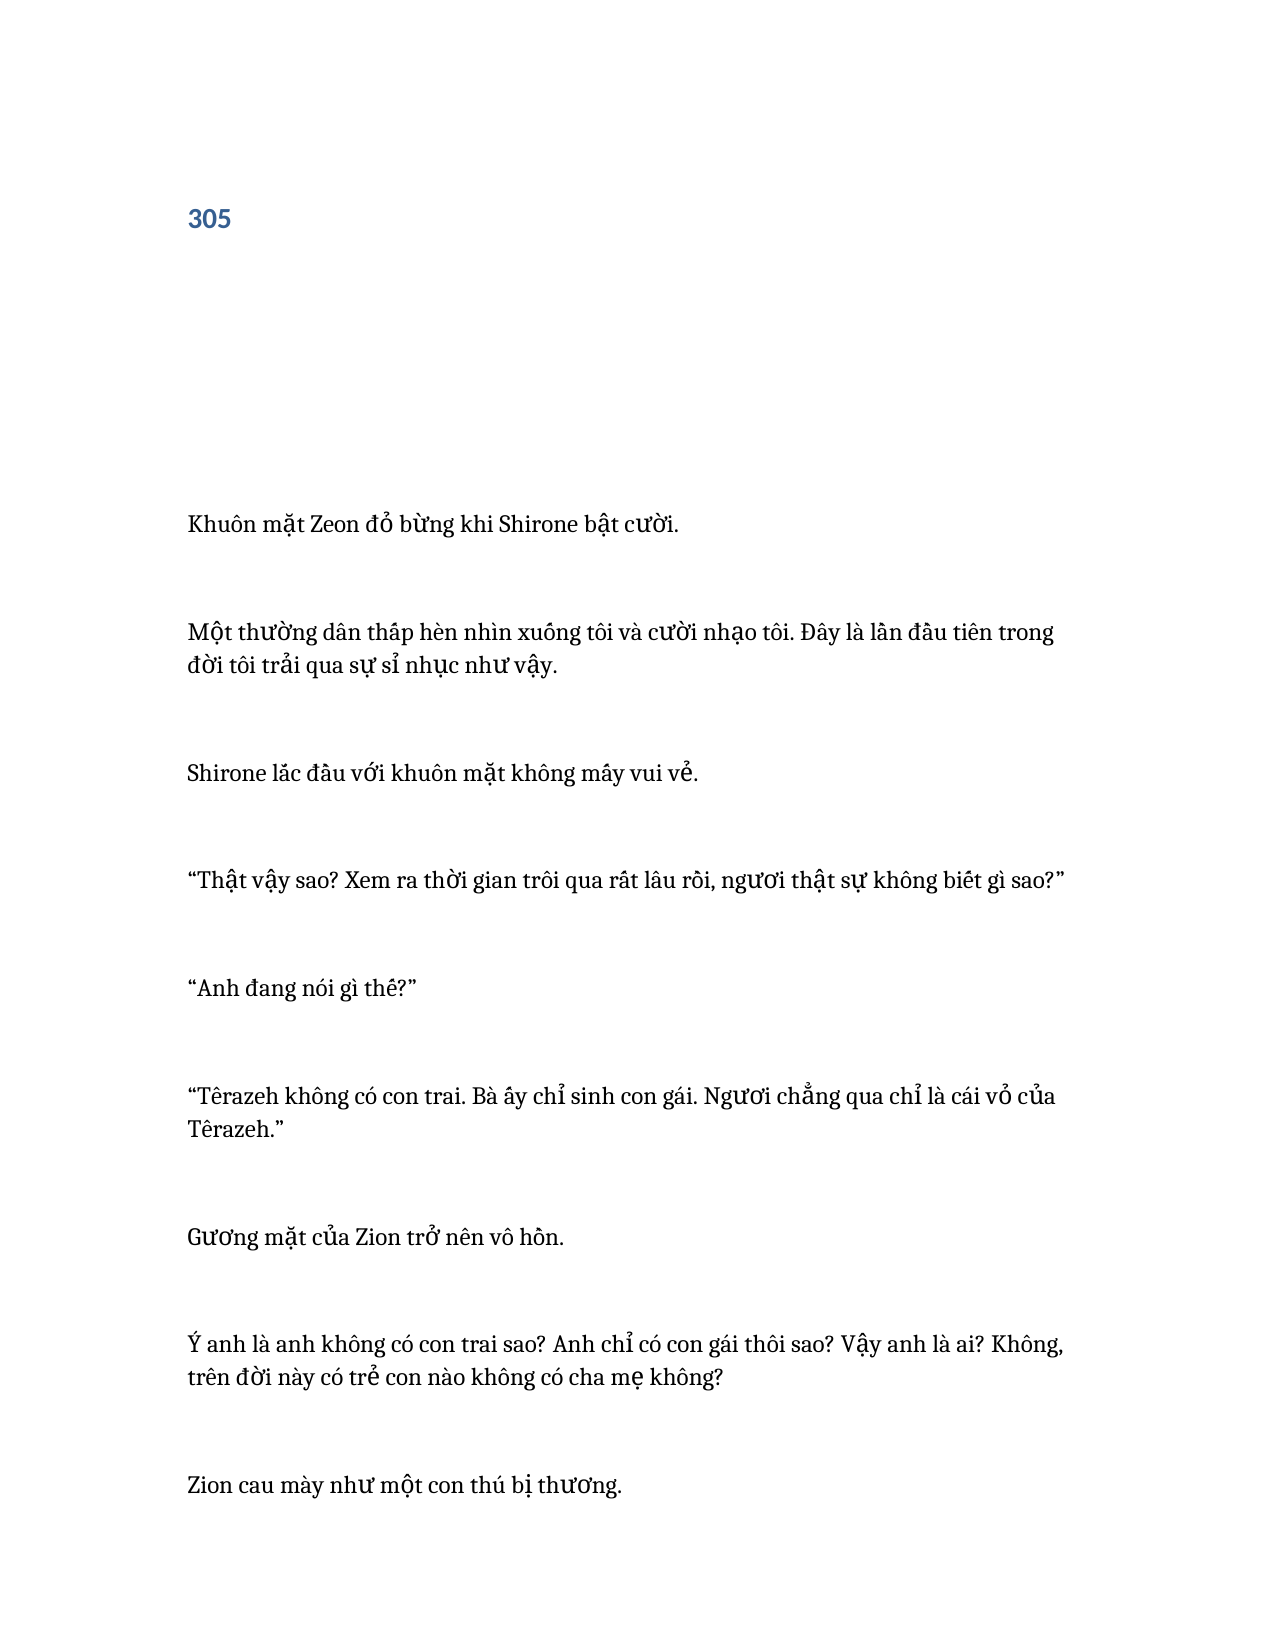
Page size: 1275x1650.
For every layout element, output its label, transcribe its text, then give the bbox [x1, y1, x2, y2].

text Gương mặt của Zion trở nên vô hồn. [187, 1222, 1087, 1251]
text “Anh đang nói gì thế?” [187, 974, 1087, 1003]
text Khuôn mặt Zeon đỏ bừng khi Shirone bật cười. [187, 510, 1087, 539]
text “Thật vậy sao? Xem ra thời gian trôi qua rất lâu rồi, ngươi thật sự không biết gì sao?” [187, 866, 1087, 895]
text “Têrazeh không có con trai. Bà ấy chỉ sinh con gái. Ngươi chẳng qua chỉ là cái vỏ của Têrazeh.” [187, 1082, 1087, 1143]
text Ý anh là anh không có con trai sao? Anh chỉ có con gái thôi sao? Vậy anh là ai? Không, trên đời này có trẻ con nào không có cha mẹ không? [187, 1330, 1087, 1392]
text Zion cau mày như một con thú bị thương. [187, 1471, 1087, 1500]
text Một thường dân thấp hèn nhìn xuống tôi và cười nhạo tôi. Đây là lần đầu tiên trong đời tôi trải qua sự sỉ nhục như vậy. [187, 618, 1087, 680]
text Shirone lắc đầu với khuôn mặt không mấy vui vẻ. [187, 759, 1087, 787]
subtitle 305 [187, 200, 1087, 236]
